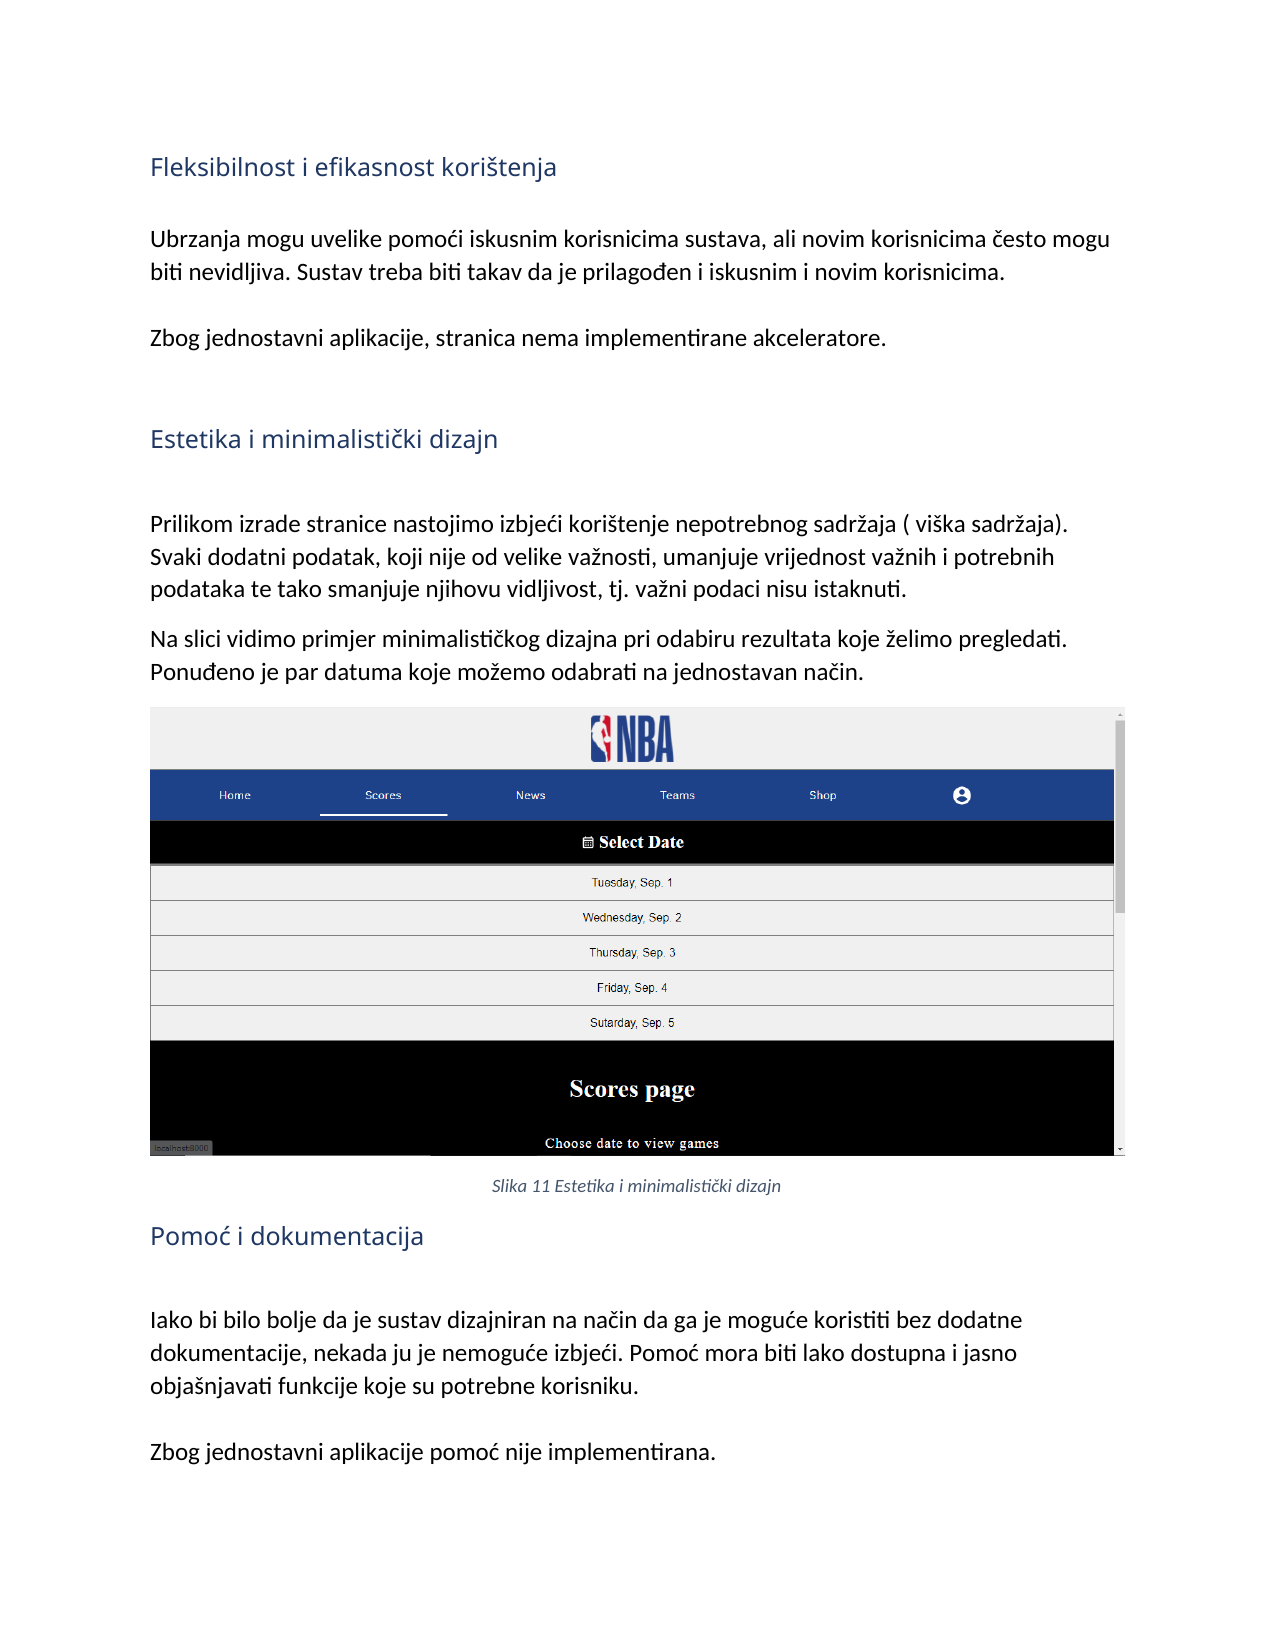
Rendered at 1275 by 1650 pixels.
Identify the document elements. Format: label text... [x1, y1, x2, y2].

text Slika 11 Estetika i minimalistički dizajn [150, 1174, 1125, 1197]
subtitle Estetika i minimalistički dizajn [150, 421, 1125, 456]
text Na slici vidimo primjer minimalističkog dizajna pri odabiru rezultata koje želimo pregledati. Ponuđeno je par datuma koje možemo odabrati na jednostavan način. [150, 623, 1125, 687]
text Ubrzanja mogu uvelike pomoći iskusnim korisnicima sustava, ali novim korisnicima često mogu biti nevidljiva. Sustav treba biti takav da je prilagođen i iskusnim i novim korisnicima. Zbog jednostavni aplikacije, stranica nema implementirane akceleratore. [150, 223, 1125, 353]
text Prilikom izrade stranice nastojimo izbjeći korištenje nepotrebnog sadržaja ( viška sadržaja). Svaki dodatni podatak, koji nije od velike važnosti, umanjuje vrijednost važnih i potrebnih podataka te tako smanjuje njihovu vidljivost, tj. važni podaci nisu istaknuti. [150, 508, 1125, 604]
text Iako bi bilo bolje da je sustav dizajniran na način da ga je moguće koristiti bez dodatne dokumentacije, nekada ju je nemoguće izbjeći. Pomoć mora biti lako dostupna i jasno objašnjavati funkcije koje su potrebne korisniku. Zbog jednostavni aplikacije pomoć nije implementirana. [150, 1304, 1125, 1467]
picture [150, 705, 1125, 1156]
subtitle Pomoć i dokumentacija [150, 1218, 1125, 1252]
subtitle Fleksibilnost i efikasnost korištenja [150, 150, 1125, 221]
